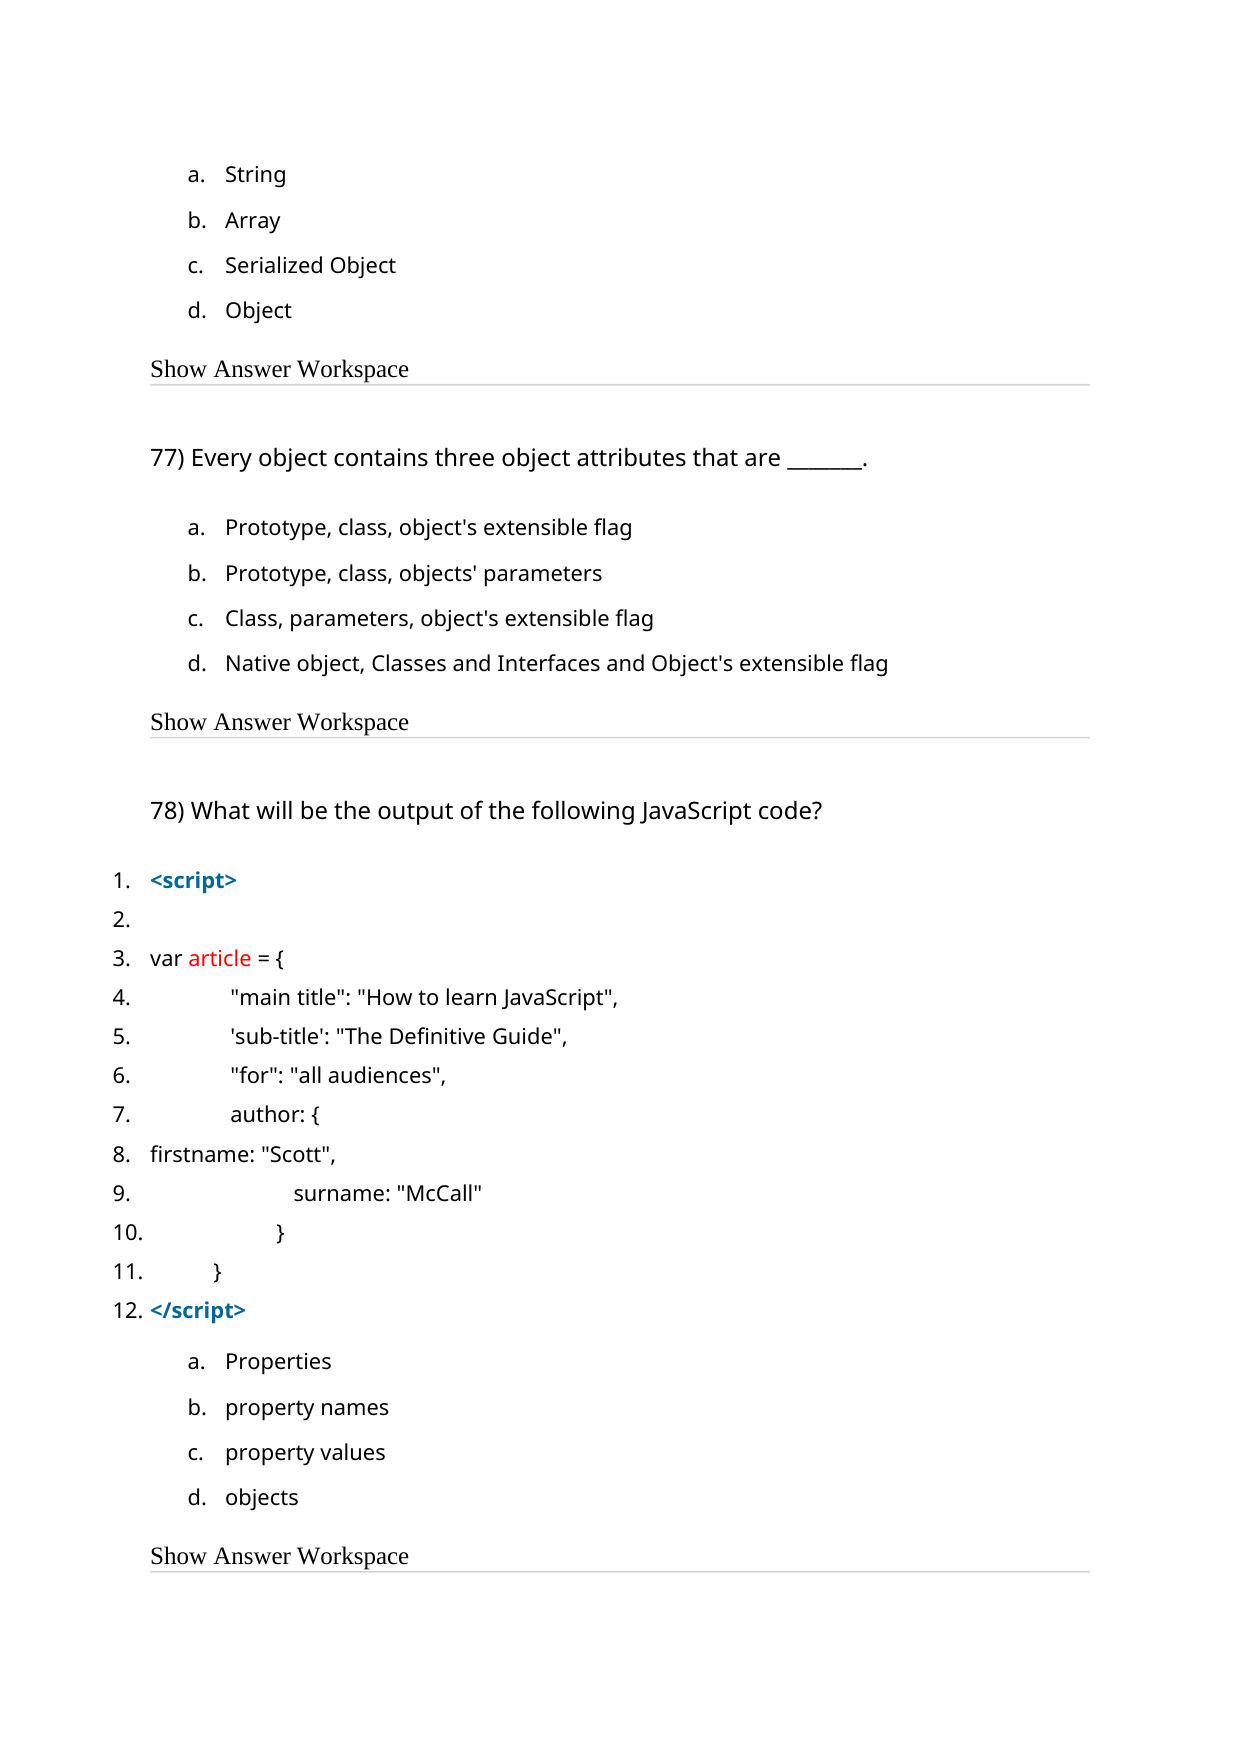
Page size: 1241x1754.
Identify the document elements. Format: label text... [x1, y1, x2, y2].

list </script> [112, 1286, 1090, 1324]
list Object [187, 286, 1090, 325]
list var article = { [112, 934, 1090, 973]
list Class, parameters, object's extensible flag [187, 593, 1090, 633]
list } [112, 1207, 1090, 1246]
list objects [187, 1473, 1090, 1512]
list property names [187, 1382, 1090, 1421]
list property values [187, 1428, 1090, 1467]
text Show Answer Workspace [297, 354, 1090, 383]
text Show Answer Workspace [150, 707, 291, 736]
list Native object, Classes and Interfaces and Object's extensible flag [187, 639, 1090, 678]
list Prototype, class, objects' parameters [187, 548, 1090, 587]
list Array [187, 195, 1090, 234]
text Show Answer Workspace [150, 354, 291, 383]
list author: { [112, 1090, 1090, 1129]
list surname: "McCall" [112, 1168, 1090, 1207]
list 'sub-title': "The Definitive Guide", [112, 1012, 1090, 1051]
list firstname: "Scott", [112, 1129, 1090, 1168]
text 77) Every object contains three object attributes that are _______. [150, 441, 1090, 474]
list "main title": "How to learn JavaScript", [112, 973, 1090, 1012]
text 78) What will be the output of the following JavaScript code? [150, 794, 1090, 827]
list String [187, 150, 1090, 189]
text Show Answer Workspace [150, 1541, 291, 1571]
text Show Answer Workspace [297, 707, 1090, 736]
list <script> [112, 856, 1090, 895]
list Prototype, class, object's extensible flag [187, 503, 1090, 542]
text Show Answer Workspace [297, 1541, 1090, 1571]
list Properties [187, 1337, 1090, 1376]
list "for": "all audiences", [112, 1051, 1090, 1090]
list Serialized Object [187, 241, 1090, 280]
list } [112, 1246, 1090, 1286]
